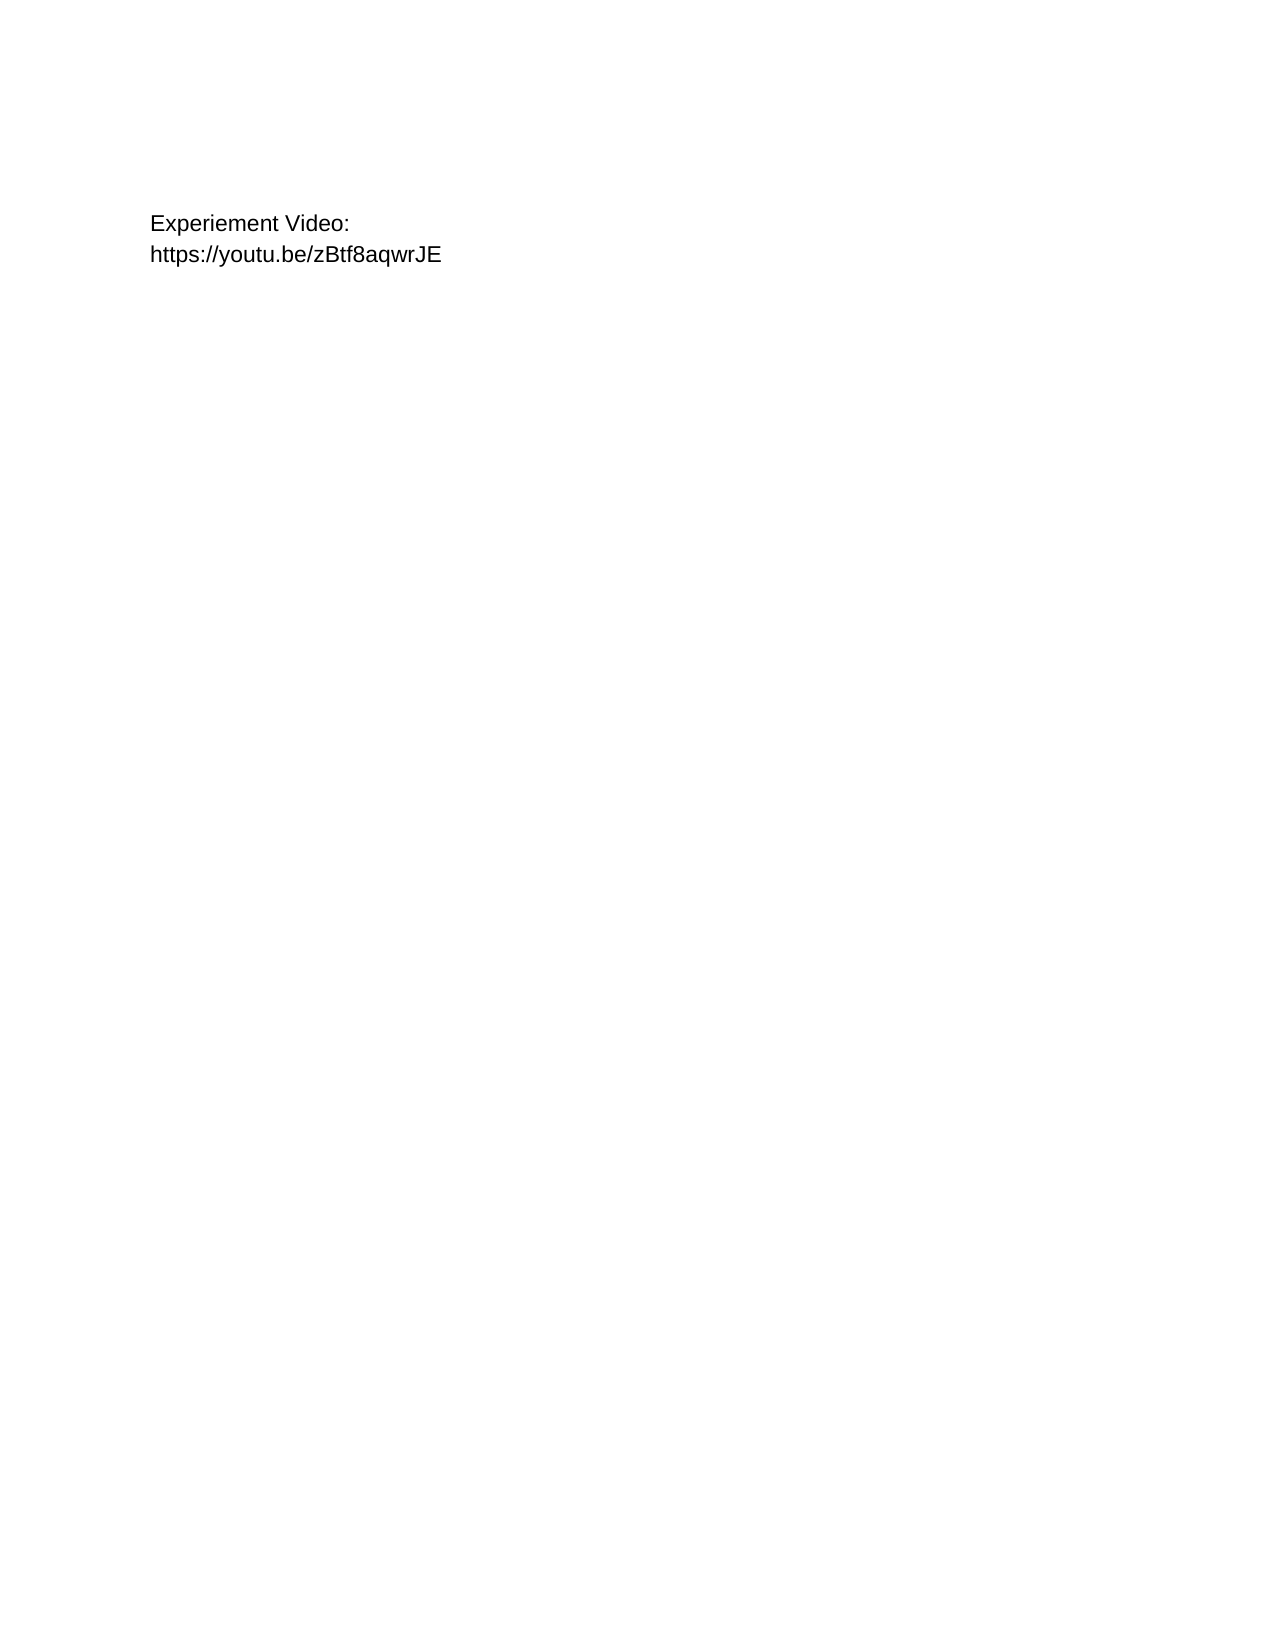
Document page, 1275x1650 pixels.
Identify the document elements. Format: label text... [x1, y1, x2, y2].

text https://youtu.be/zBtf8aqwrJE [150, 241, 1125, 267]
text Experiement Video: [150, 210, 1125, 237]
